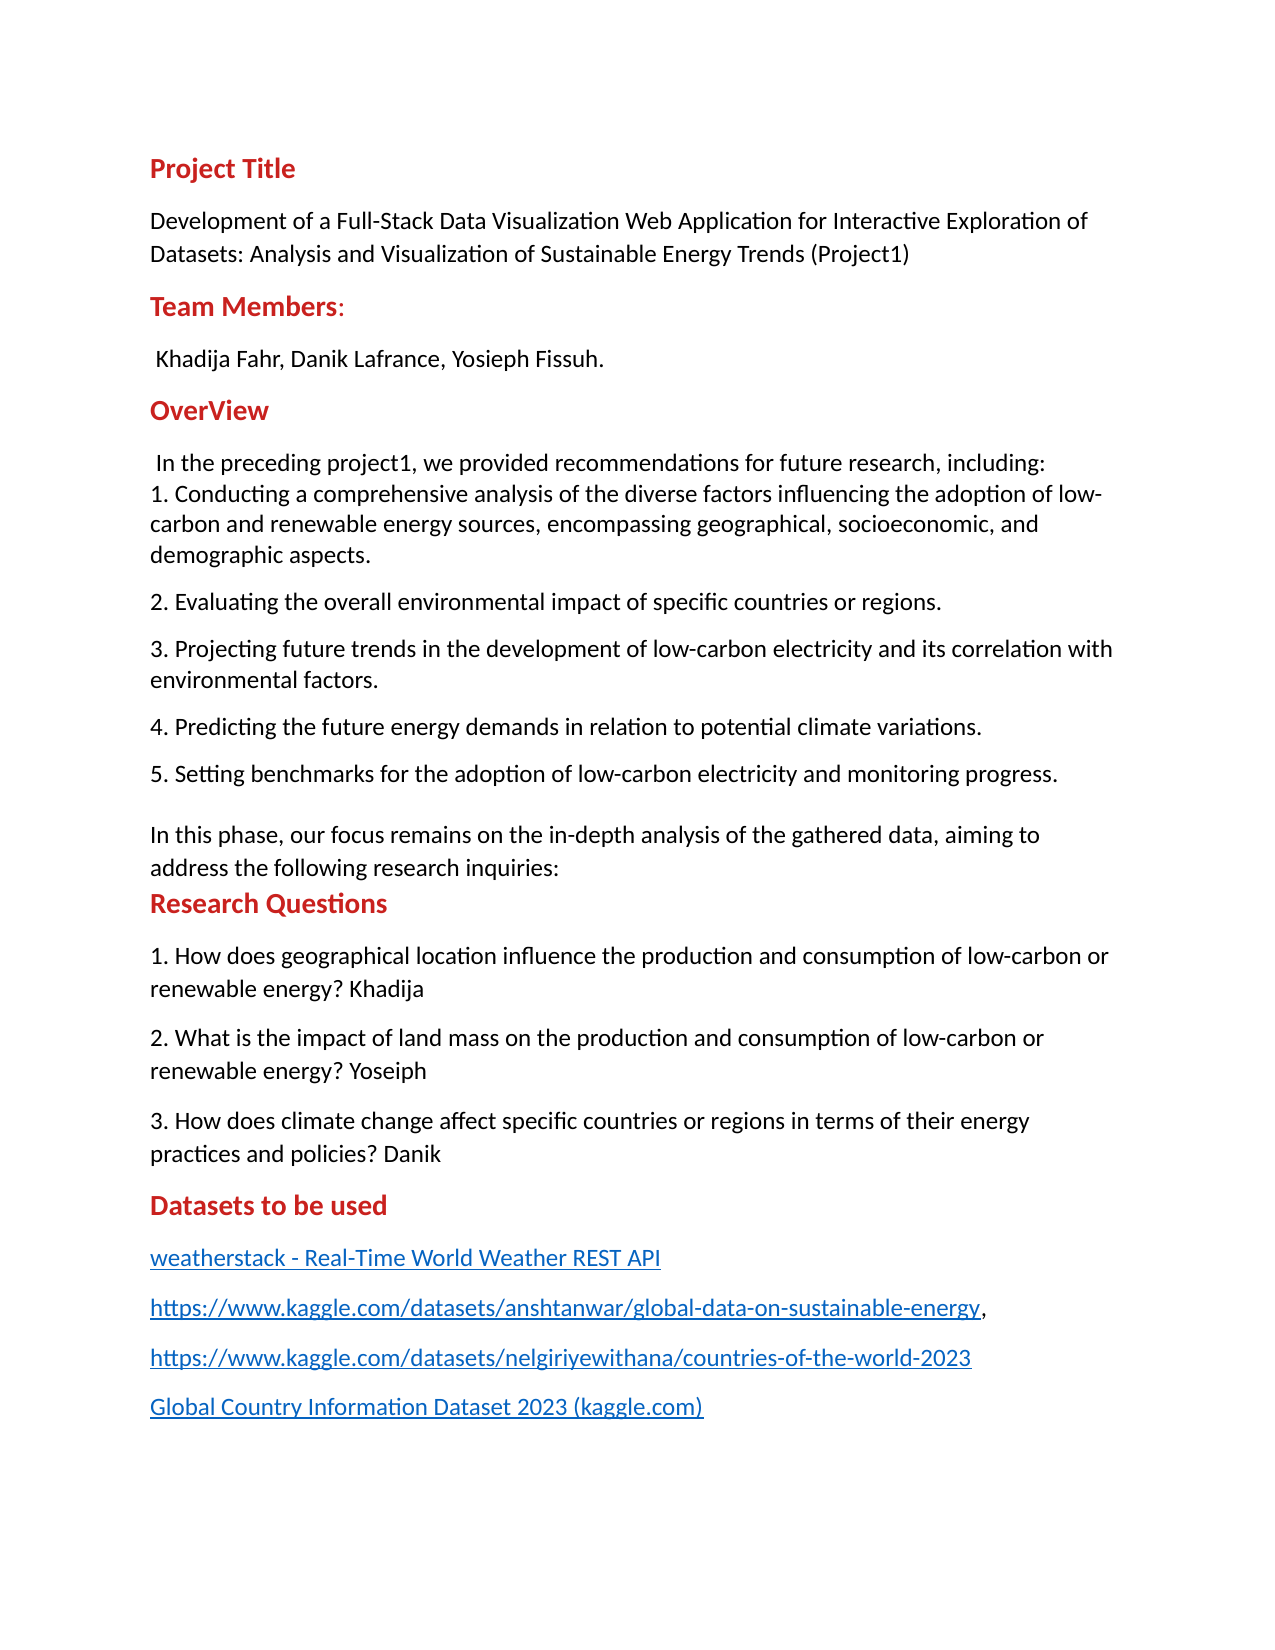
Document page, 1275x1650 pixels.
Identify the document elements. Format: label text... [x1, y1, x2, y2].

text weatherstack - Real-Time World Weather REST API [150, 1242, 1125, 1273]
text OverView [150, 392, 1125, 428]
text 4. Predicting the future energy demands in relation to potential climate variations. [150, 711, 1125, 742]
text Team Members: [150, 288, 1125, 323]
text https://www.kaggle.com/datasets/anshtanwar/global-data-on-sustainable-energy, [150, 1292, 1125, 1323]
text In this phase, our focus remains on the in-depth analysis of the gathered data, aiming to address the following research inquiries: [150, 819, 1125, 882]
text 2. What is the impact of land mass on the production and consumption of low-carbon or renewable energy? Yoseiph [150, 1022, 1125, 1086]
text 3. Projecting future trends in the development of low-carbon electricity and its correlation with environmental factors. [150, 633, 1125, 694]
text 1. How does geographical location influence the production and consumption of low-carbon or renewable energy? Khadija [150, 940, 1125, 1003]
text Project Title [150, 150, 1125, 186]
text 5. Setting benchmarks for the adoption of low-carbon electricity and monitoring progress. [150, 758, 1125, 789]
text 1. Conducting a comprehensive analysis of the diverse factors influencing the adoption of low-carbon and renewable energy sources, encompassing geographical, socioeconomic, and demographic aspects. [150, 478, 1125, 569]
text https://www.kaggle.com/datasets/nelgiriyewithana/countries-of-the-world-2023 [150, 1342, 1125, 1372]
text In the preceding project1, we provided recommendations for future research, including: [150, 447, 1125, 478]
text Research Questions [150, 885, 1125, 920]
text 3. How does climate change affect specific countries or regions in terms of their energy practices and policies? Danik [150, 1105, 1125, 1168]
text Datasets to be used [150, 1187, 1125, 1223]
text 2. Evaluating the overall environmental impact of specific countries or regions. [150, 586, 1125, 617]
text Development of a Full-Stack Data Visualization Web Application for Interactive Exploration of Datasets: Analysis and Visualization of Sustainable Energy Trends (Project1) [150, 205, 1125, 268]
text Global Country Information Dataset 2023 (kaggle.com) [150, 1391, 1125, 1422]
text Khadija Fahr, Danik Lafrance, Yosieph Fissuh. [150, 343, 1125, 373]
